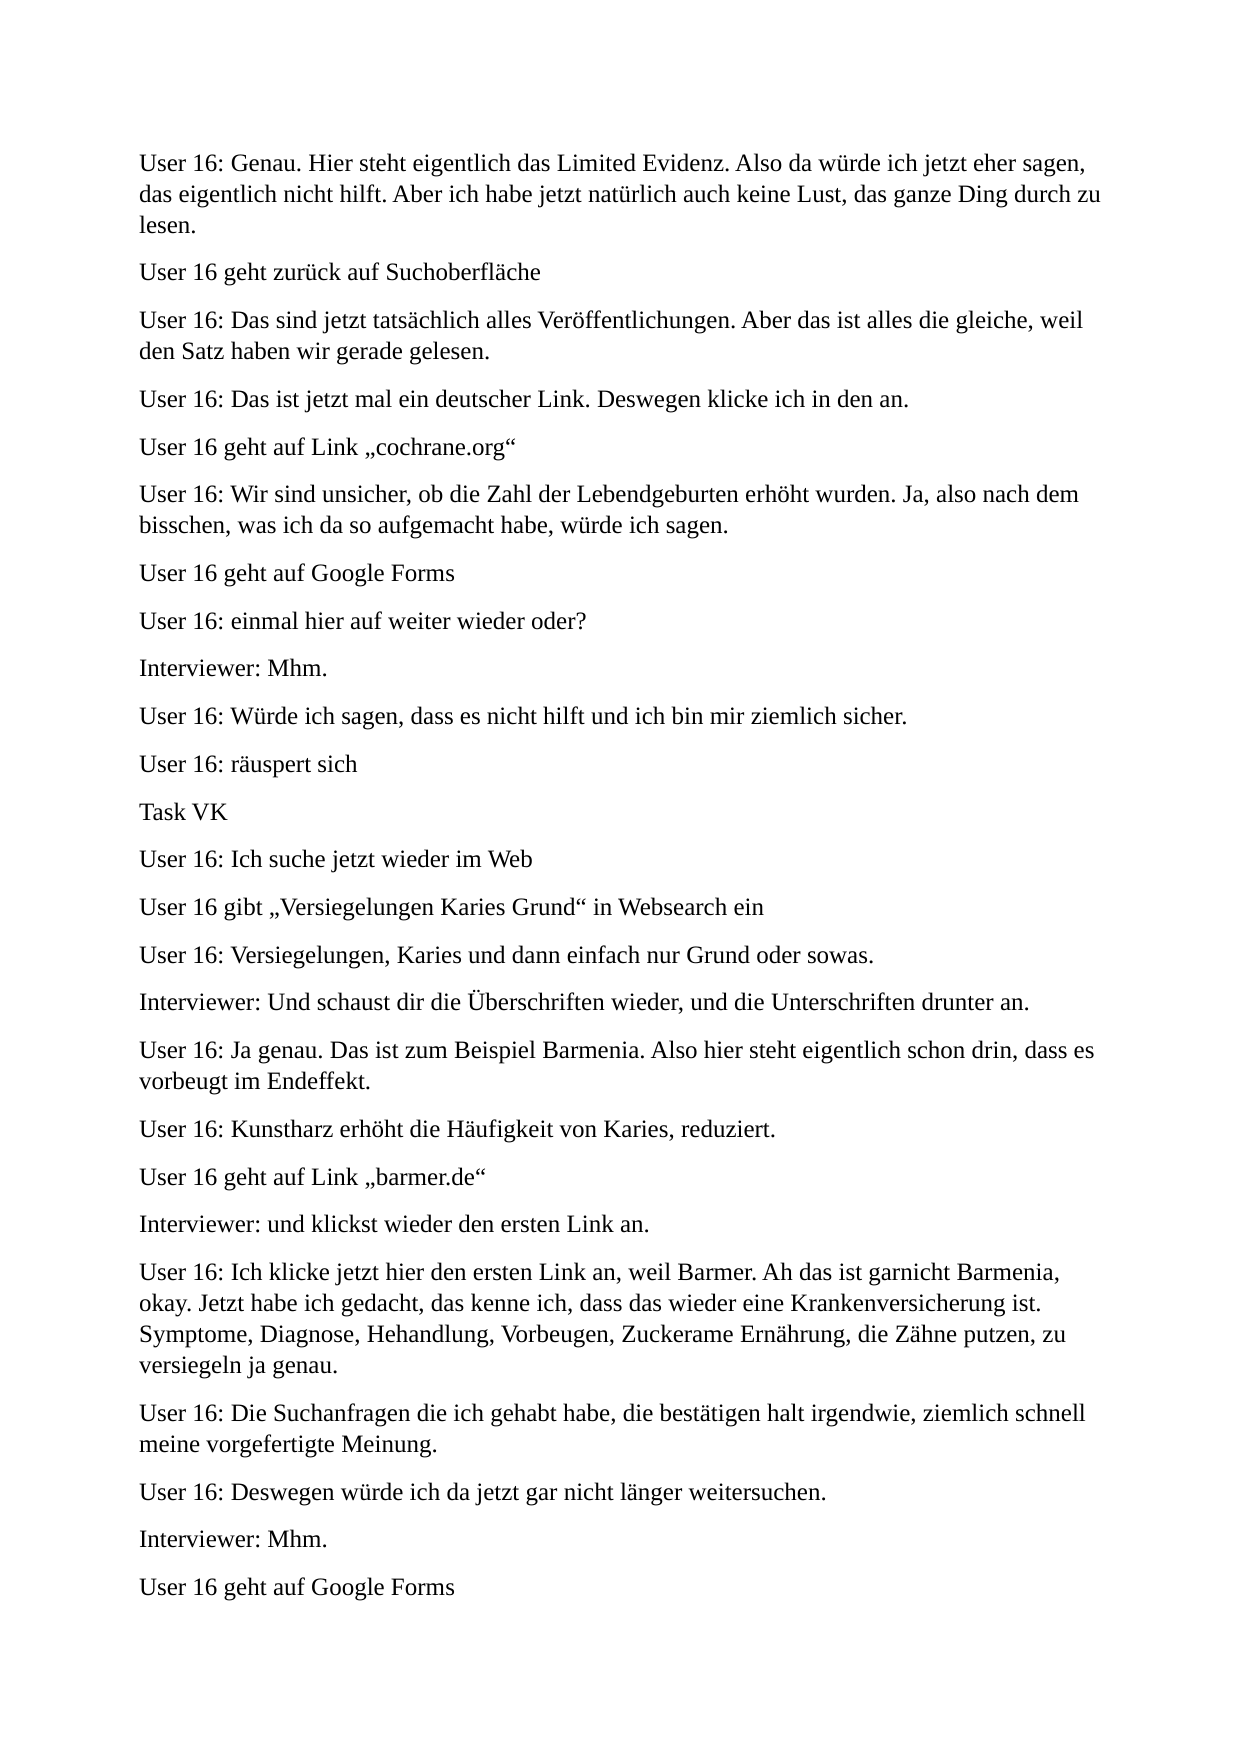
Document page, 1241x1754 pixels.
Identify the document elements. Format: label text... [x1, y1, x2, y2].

text User 16: Das ist jetzt mal ein deutscher Link. Deswegen klicke ich in den an. [139, 384, 1101, 413]
text Task VK [139, 797, 1101, 825]
text User 16: Die Suchanfragen die ich gehabt habe, die bestätigen halt irgendwie, ziemlich schnell meine vorgefertigte Meinung. [139, 1398, 1101, 1458]
text User 16: Ich klicke jetzt hier den ersten Link an, weil Barmer. Ah das ist garnicht Barmenia, okay. Jetzt habe ich gedacht, das kenne ich, dass das wieder eine Krankenversicherung ist. Symptome, Diagnose, Hehandlung, Vorbeugen, Zuckerame Ernährung, die Zähne putzen, zu versiegeln ja genau. [139, 1257, 1101, 1379]
text User 16 geht zurück auf Suchoberfläche [139, 257, 1101, 286]
text User 16 gibt „Versiegelungen Karies Grund“ in Websearch ein [139, 892, 1101, 921]
text User 16 geht auf Google Forms [139, 1572, 1101, 1601]
text User 16: Wir sind unsicher, ob die Zahl der Lebendgeburten erhöht wurden. Ja, also nach dem bisschen, was ich da so aufgemacht habe, würde ich sagen. [139, 479, 1101, 539]
text User 16 geht auf Link „cochrane.org“ [139, 432, 1101, 460]
text User 16 geht auf Google Forms [139, 558, 1101, 587]
text User 16 geht auf Link „barmer.de“ [139, 1162, 1101, 1190]
text User 16: Versiegelungen, Karies und dann einfach nur Grund oder sowas. [139, 940, 1101, 968]
text User 16: Würde ich sagen, dass es nicht hilft und ich bin mir ziemlich sicher. [139, 701, 1101, 730]
text User 16: räuspert sich [139, 749, 1101, 778]
text User 16: Kunstharz erhöht die Häufigkeit von Karies, reduziert. [139, 1114, 1101, 1143]
text User 16: Deswegen würde ich da jetzt gar nicht länger weitersuchen. [139, 1477, 1101, 1505]
text Interviewer: und klickst wieder den ersten Link an. [139, 1209, 1101, 1238]
text User 16: einmal hier auf weiter wieder oder? [139, 606, 1101, 634]
text Interviewer: Und schaust dir die Überschriften wieder, und die Unterschriften drunter an. [139, 987, 1101, 1016]
text User 16: Ja genau. Das ist zum Beispiel Barmenia. Also hier steht eigentlich schon drin, dass es vorbeugt im Endeffekt. [139, 1035, 1101, 1095]
text Interviewer: Mhm. [139, 1524, 1101, 1553]
text Interviewer: Mhm. [139, 653, 1101, 682]
text User 16: Genau. Hier steht eigentlich das Limited Evidenz. Also da würde ich jetzt eher sagen, das eigentlich nicht hilft. Aber ich habe jetzt natürlich auch keine Lust, das ganze Ding durch zu lesen. [139, 148, 1101, 238]
text User 16: Ich suche jetzt wieder im Web [139, 844, 1101, 873]
text User 16: Das sind jetzt tatsächlich alles Veröffentlichungen. Aber das ist alles die gleiche, weil den Satz haben wir gerade gelesen. [139, 305, 1101, 365]
